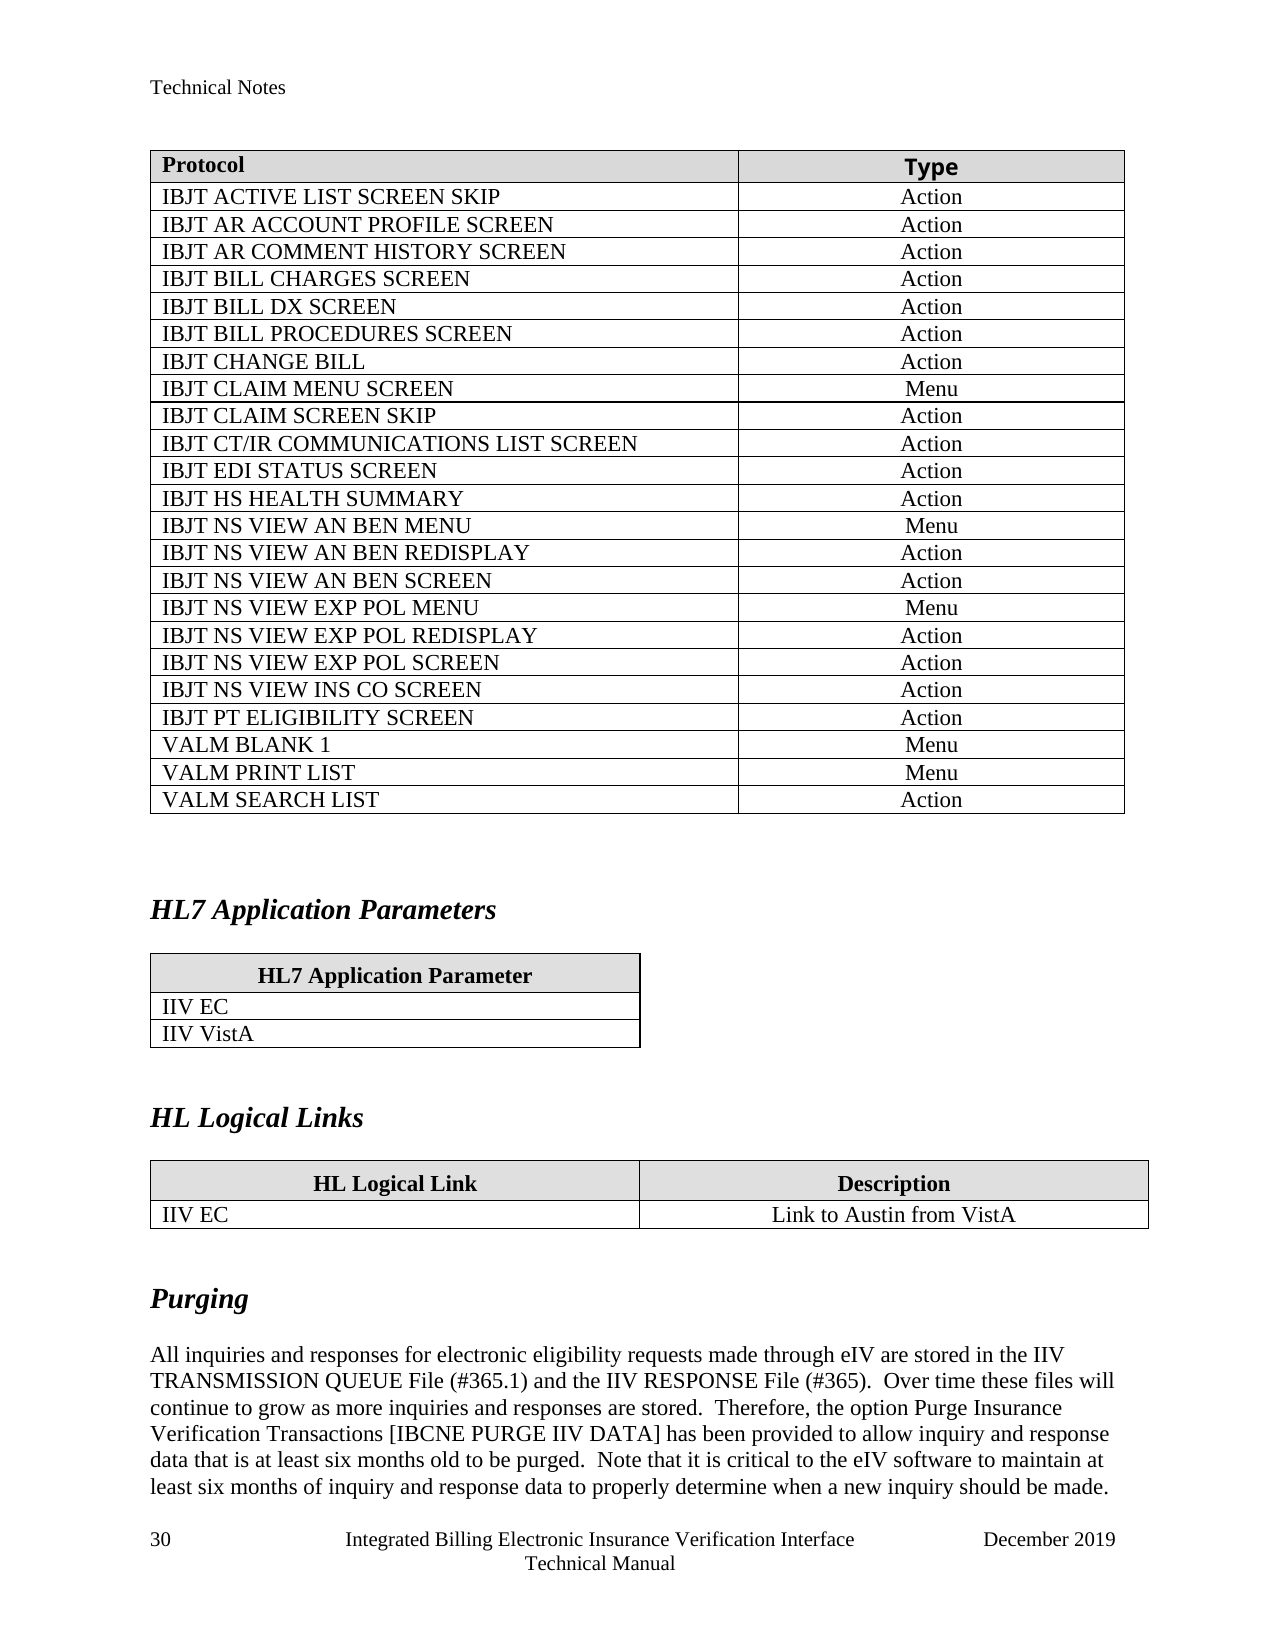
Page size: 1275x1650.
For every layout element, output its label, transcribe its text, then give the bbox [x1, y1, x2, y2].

table_cell Menu [739, 594, 1124, 621]
subtitle Purging [150, 1281, 1125, 1315]
table_cell Action [739, 704, 1124, 730]
table_cell Menu [739, 375, 1124, 401]
table_cell Link to Austin from VistA [640, 1201, 1148, 1227]
table_cell IIV EC [151, 1201, 639, 1227]
table_cell Action [739, 676, 1124, 703]
table_cell Action [739, 649, 1124, 675]
table_cell IBJT EDI STATUS SCREEN [151, 457, 738, 484]
table_cell IBJT CLAIM MENU SCREEN [151, 375, 738, 401]
table_cell Action [739, 567, 1124, 593]
table_cell IBJT NS VIEW INS CO SCREEN [151, 676, 738, 703]
subtitle HL7 Application Parameters [150, 892, 1125, 926]
table_cell Action [739, 211, 1124, 237]
table_cell IBJT CT/IR COMMUNICATIONS LIST SCREEN [151, 430, 738, 456]
table_cell Menu [739, 759, 1124, 785]
table_cell IBJT CHANGE BILL [151, 348, 738, 374]
table_cell IBJT NS VIEW AN BEN REDISPLAY [151, 540, 738, 566]
subtitle HL Logical Links [150, 1101, 1125, 1134]
table_cell VALM PRINT LIST [151, 759, 738, 785]
table_header Description [640, 1161, 1148, 1200]
table_cell Menu [739, 731, 1124, 758]
table_cell VALM SEARCH LIST [151, 786, 738, 812]
table_cell IBJT NS VIEW AN BEN MENU [151, 512, 738, 538]
table_cell IBJT AR ACCOUNT PROFILE SCREEN [151, 211, 738, 237]
table_cell IIV EC [151, 993, 639, 1019]
table_cell IBJT BILL CHARGES SCREEN [151, 266, 738, 292]
table_header Type [739, 151, 1124, 182]
table_cell Action [739, 485, 1124, 511]
table_cell Action [739, 622, 1124, 648]
table_cell Action [739, 293, 1124, 319]
table_cell IIV VistA [151, 1020, 639, 1047]
table_cell IBJT AR COMMENT HISTORY SCREEN [151, 238, 738, 264]
table_cell Action [739, 457, 1124, 484]
table_cell IBJT NS VIEW AN BEN SCREEN [151, 567, 738, 593]
table_cell Action [739, 403, 1124, 429]
table_cell IBJT NS VIEW EXP POL REDISPLAY [151, 622, 738, 648]
table_header HL Logical Link [151, 1161, 639, 1200]
table_cell Action [739, 786, 1124, 812]
table_cell IBJT PT ELIGIBILITY SCREEN [151, 704, 738, 730]
table_cell Action [739, 320, 1124, 347]
table_cell IBJT BILL DX SCREEN [151, 293, 738, 319]
table_cell Action [739, 348, 1124, 374]
table_cell IBJT ACTIVE LIST SCREEN SKIP [151, 183, 738, 210]
table_cell Action [739, 238, 1124, 264]
table_header HL7 Application Parameter [151, 954, 639, 992]
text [150, 1341, 1125, 1499]
table_cell Action [739, 540, 1124, 566]
table_cell Menu [739, 512, 1124, 538]
table_cell IBJT CLAIM SCREEN SKIP [151, 403, 738, 429]
table_cell Action [739, 430, 1124, 456]
table_cell Action [739, 266, 1124, 292]
table_cell IBJT NS VIEW EXP POL MENU [151, 594, 738, 621]
table_cell IBJT HS HEALTH SUMMARY [151, 485, 738, 511]
table_header Protocol [151, 151, 738, 182]
table_cell IBJT NS VIEW EXP POL SCREEN [151, 649, 738, 675]
table_cell VALM BLANK 1 [151, 731, 738, 758]
table_cell IBJT BILL PROCEDURES SCREEN [151, 320, 738, 347]
table_cell Action [739, 183, 1124, 210]
